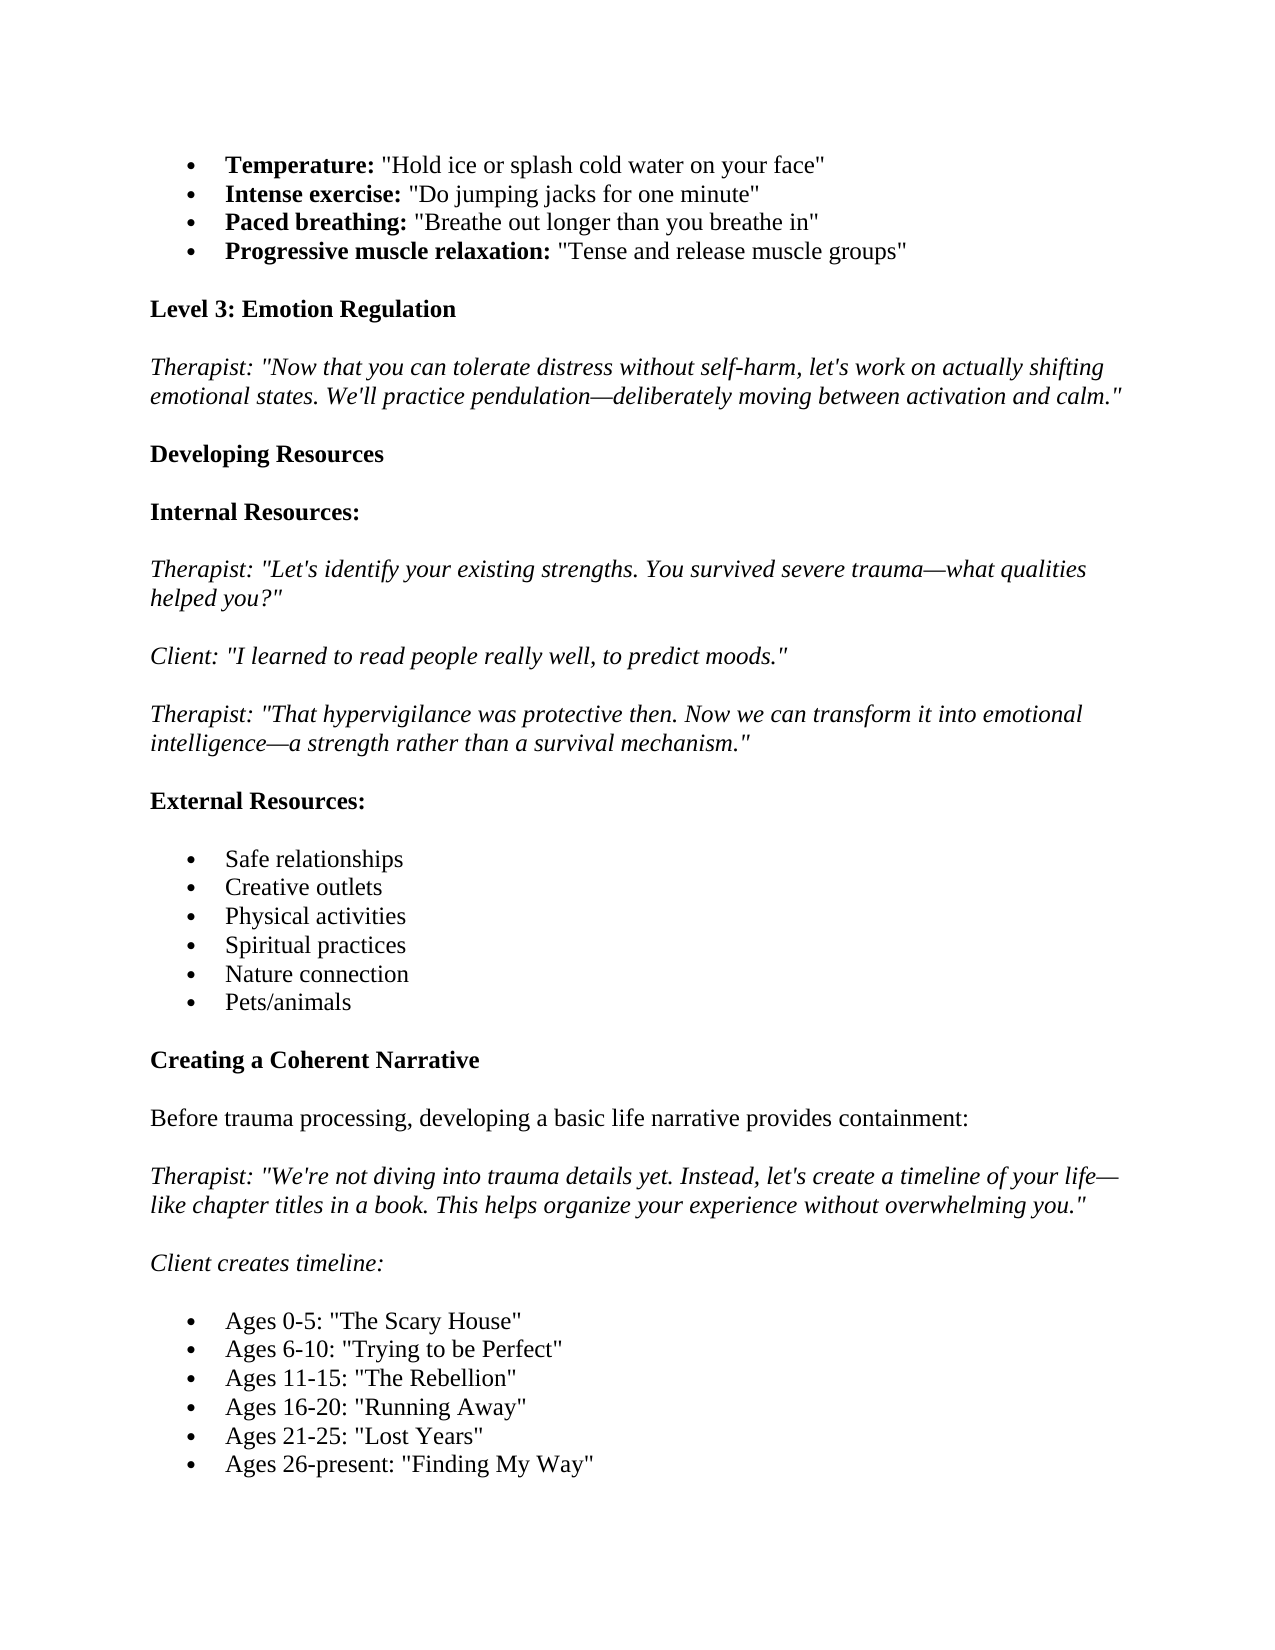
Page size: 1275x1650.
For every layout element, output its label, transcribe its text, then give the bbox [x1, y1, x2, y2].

text Level 3: Emotion Regulation [150, 294, 1125, 323]
text External Resources: [150, 786, 1125, 814]
list Intense exercise: "Do jumping jacks for one minute" [187, 179, 1125, 207]
list Spiritual practices [187, 930, 1125, 959]
list Nature connection [187, 959, 1125, 987]
list Safe relationships [187, 844, 1125, 872]
list Ages 11-15: "The Rebellion" [187, 1363, 1125, 1392]
text Client: "I learned to read people really well, to predict moods." [150, 641, 1125, 670]
text Creating a Coherent Narrative [150, 1045, 1125, 1074]
list Ages 21-25: "Lost Years" [187, 1421, 1125, 1449]
text Therapist: "We're not diving into trauma details yet. Instead, let's create a timeline of your life—like chapter titles in a book. This helps organize your experience without overwhelming you." [150, 1161, 1125, 1219]
text Client creates timeline: [150, 1248, 1125, 1277]
list Ages 0-5: "The Scary House" [187, 1306, 1125, 1334]
text Internal Resources: [150, 497, 1125, 525]
list Creative outlets [187, 872, 1125, 901]
text Developing Resources [150, 439, 1125, 467]
text Therapist: "Now that you can tolerate distress without self-harm, let's work on actually shifting emotional states. We'll practice pendulation—deliberately moving between activation and calm." [150, 352, 1125, 409]
list Ages 26-present: "Finding My Way" [187, 1449, 1125, 1478]
text Before trauma processing, developing a basic life narrative provides containment: [150, 1103, 1125, 1132]
list Pets/animals [187, 987, 1125, 1016]
list Ages 16-20: "Running Away" [187, 1392, 1125, 1421]
list Paced breathing: "Breathe out longer than you breathe in" [187, 207, 1125, 236]
list Ages 6-10: "Trying to be Perfect" [187, 1334, 1125, 1363]
list Temperature: "Hold ice or splash cold water on your face" [187, 150, 1125, 179]
text Therapist: "That hypervigilance was protective then. Now we can transform it into emotional intelligence—a strength rather than a survival mechanism." [150, 699, 1125, 757]
text Therapist: "Let's identify your existing strengths. You survived severe trauma—what qualities helped you?" [150, 554, 1125, 612]
list Physical activities [187, 901, 1125, 930]
list Progressive muscle relaxation: "Tense and release muscle groups" [187, 236, 1125, 265]
